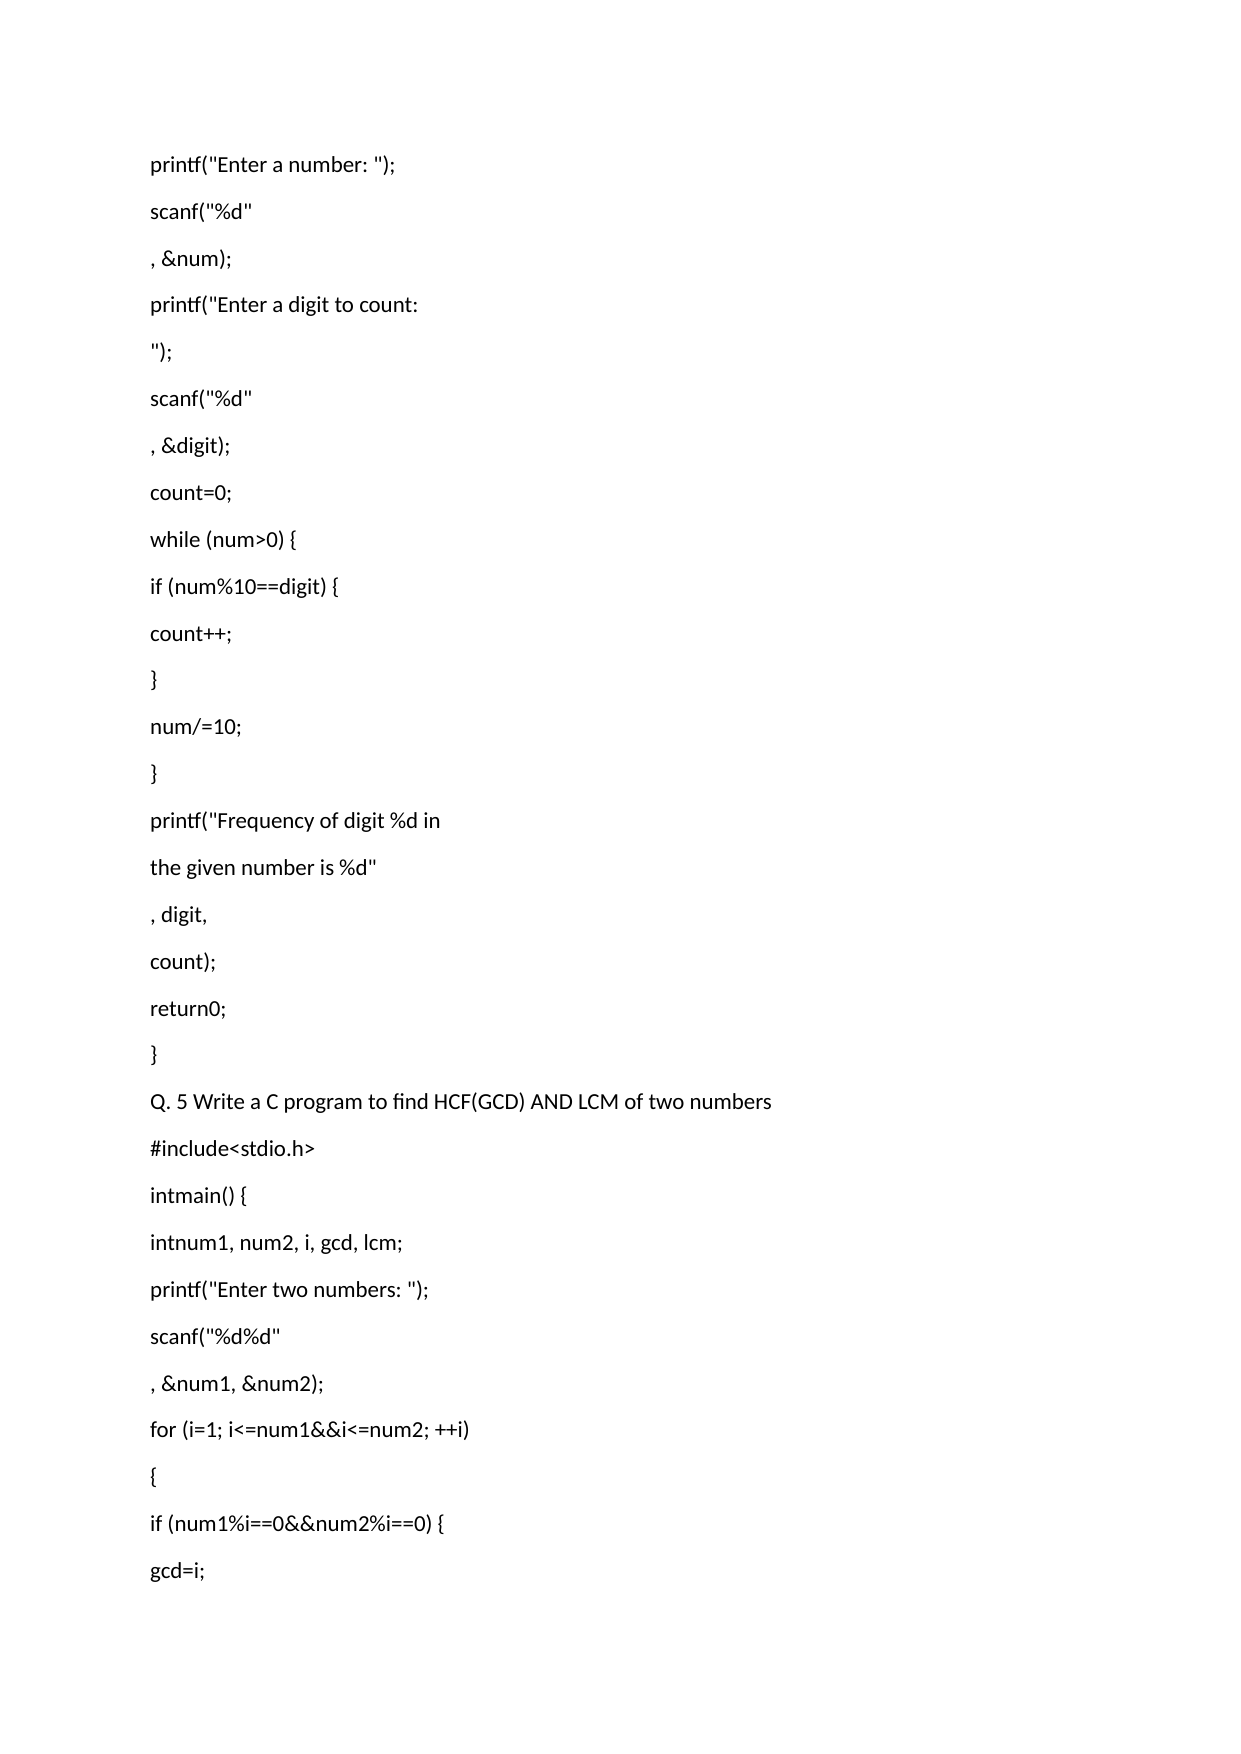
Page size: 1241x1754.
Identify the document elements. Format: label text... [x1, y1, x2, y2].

text while (num>0) { [150, 525, 1090, 553]
text count); [150, 947, 1090, 975]
text intmain() { [150, 1181, 1090, 1209]
text scanf("%d" [150, 384, 1090, 412]
text #include<stdio.h> [150, 1134, 1090, 1162]
text printf("Enter a digit to count: [150, 291, 1090, 319]
text "); [150, 337, 1090, 366]
text } [150, 666, 1090, 694]
text Q. 5 Write a C program to find HCF(GCD) AND LCM of two numbers [150, 1087, 1090, 1116]
text } [150, 1041, 1090, 1069]
text num/=10; [150, 712, 1090, 741]
text if (num1%i==0&&num2%i==0) { [150, 1509, 1090, 1537]
text } [150, 759, 1090, 787]
text if (num%10==digit) { [150, 572, 1090, 600]
text intnum1, num2, i, gcd, lcm; [150, 1228, 1090, 1256]
text , &num); [150, 244, 1090, 272]
text for (i=1; i<=num1&&i<=num2; ++i) [150, 1416, 1090, 1444]
text , &digit); [150, 431, 1090, 459]
text printf("Enter a number: "); [150, 150, 1090, 178]
text printf("Enter two numbers: "); [150, 1275, 1090, 1303]
text , &num1, &num2); [150, 1369, 1090, 1397]
text { [150, 1462, 1090, 1491]
text count=0; [150, 478, 1090, 506]
text printf("Frequency of digit %d in [150, 806, 1090, 834]
text scanf("%d" [150, 197, 1090, 225]
text return0; [150, 994, 1090, 1022]
text , digit, [150, 900, 1090, 928]
text scanf("%d%d" [150, 1322, 1090, 1350]
text the given number is %d" [150, 853, 1090, 881]
text gcd=i; [150, 1556, 1090, 1584]
text count++; [150, 619, 1090, 647]
